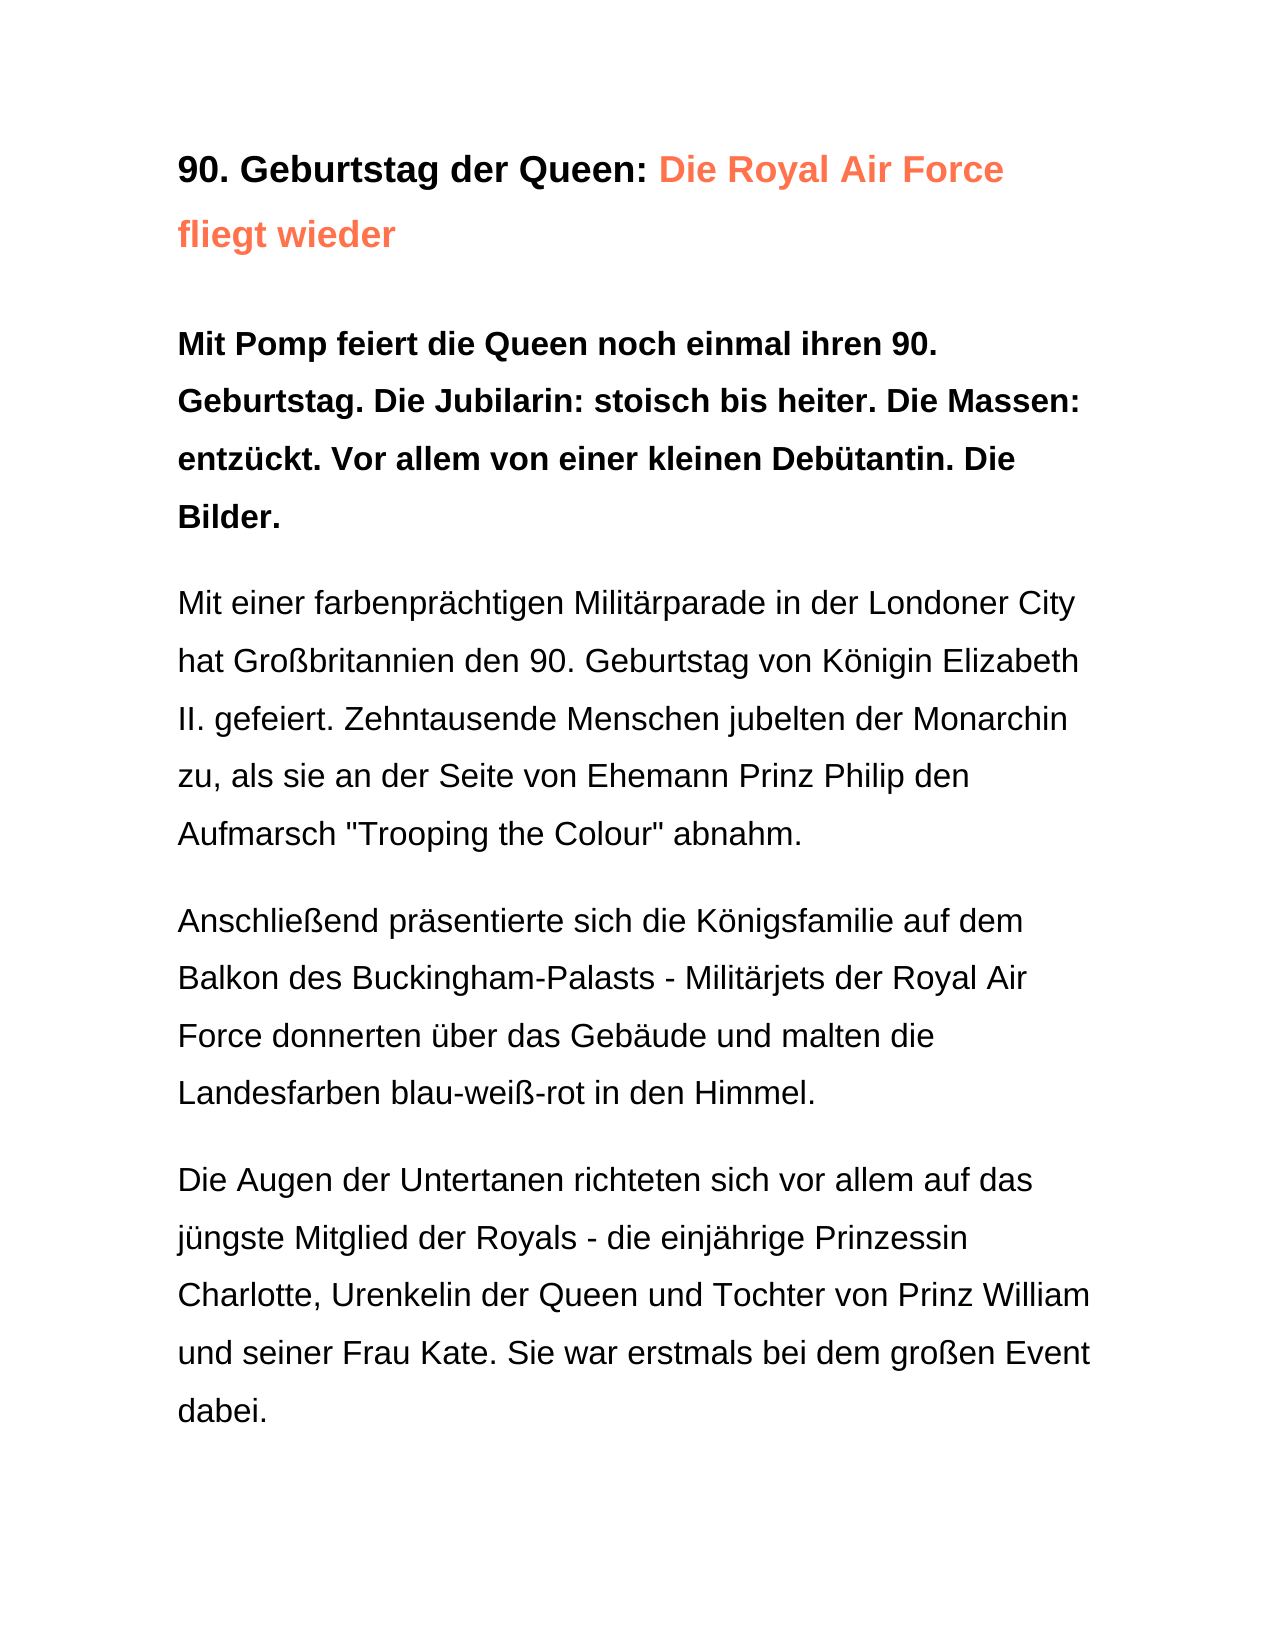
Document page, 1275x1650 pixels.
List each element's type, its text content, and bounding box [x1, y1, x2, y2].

text Mit Pomp feiert die Queen noch einmal ihren 90. Geburtstag. Die Jubilarin: stoisch bis heiter. Die Massen: entzückt. Vor allem von einer kleinen Debütantin. Die Bilder. [177, 324, 1098, 535]
text Mit einer farbenprächtigen Militärparade in der Londoner City hat Großbritannien den 90. Geburtstag von Königin Elizabeth II. gefeiert. Zehntausende Menschen jubelten der Monarchin zu, als sie an der Seite von Ehemann Prinz Philip den Aufmarsch "Trooping the Colour" abnahm. [177, 583, 1098, 852]
text Anschließend präsentierte sich die Königsfamilie auf dem Balkon des Buckingham-Palasts - Militärjets der Royal Air Force donnerten über das Gebäude und malten die Landesfarben blau-weiß-rot in den Himmel. [177, 901, 1098, 1112]
text Die Augen der Untertanen richteten sich vor allem auf das jüngste Mitglied der Royals - die einjährige Prinzessin Charlotte, Urenkelin der Queen und Tochter von Prinz William und seiner Frau Kate. Sie war erstmals bei dem großen Event dabei. [177, 1160, 1098, 1429]
subtitle 90. Geburtstag der Queen: Die Royal Air Force fliegt wieder [177, 148, 1098, 255]
